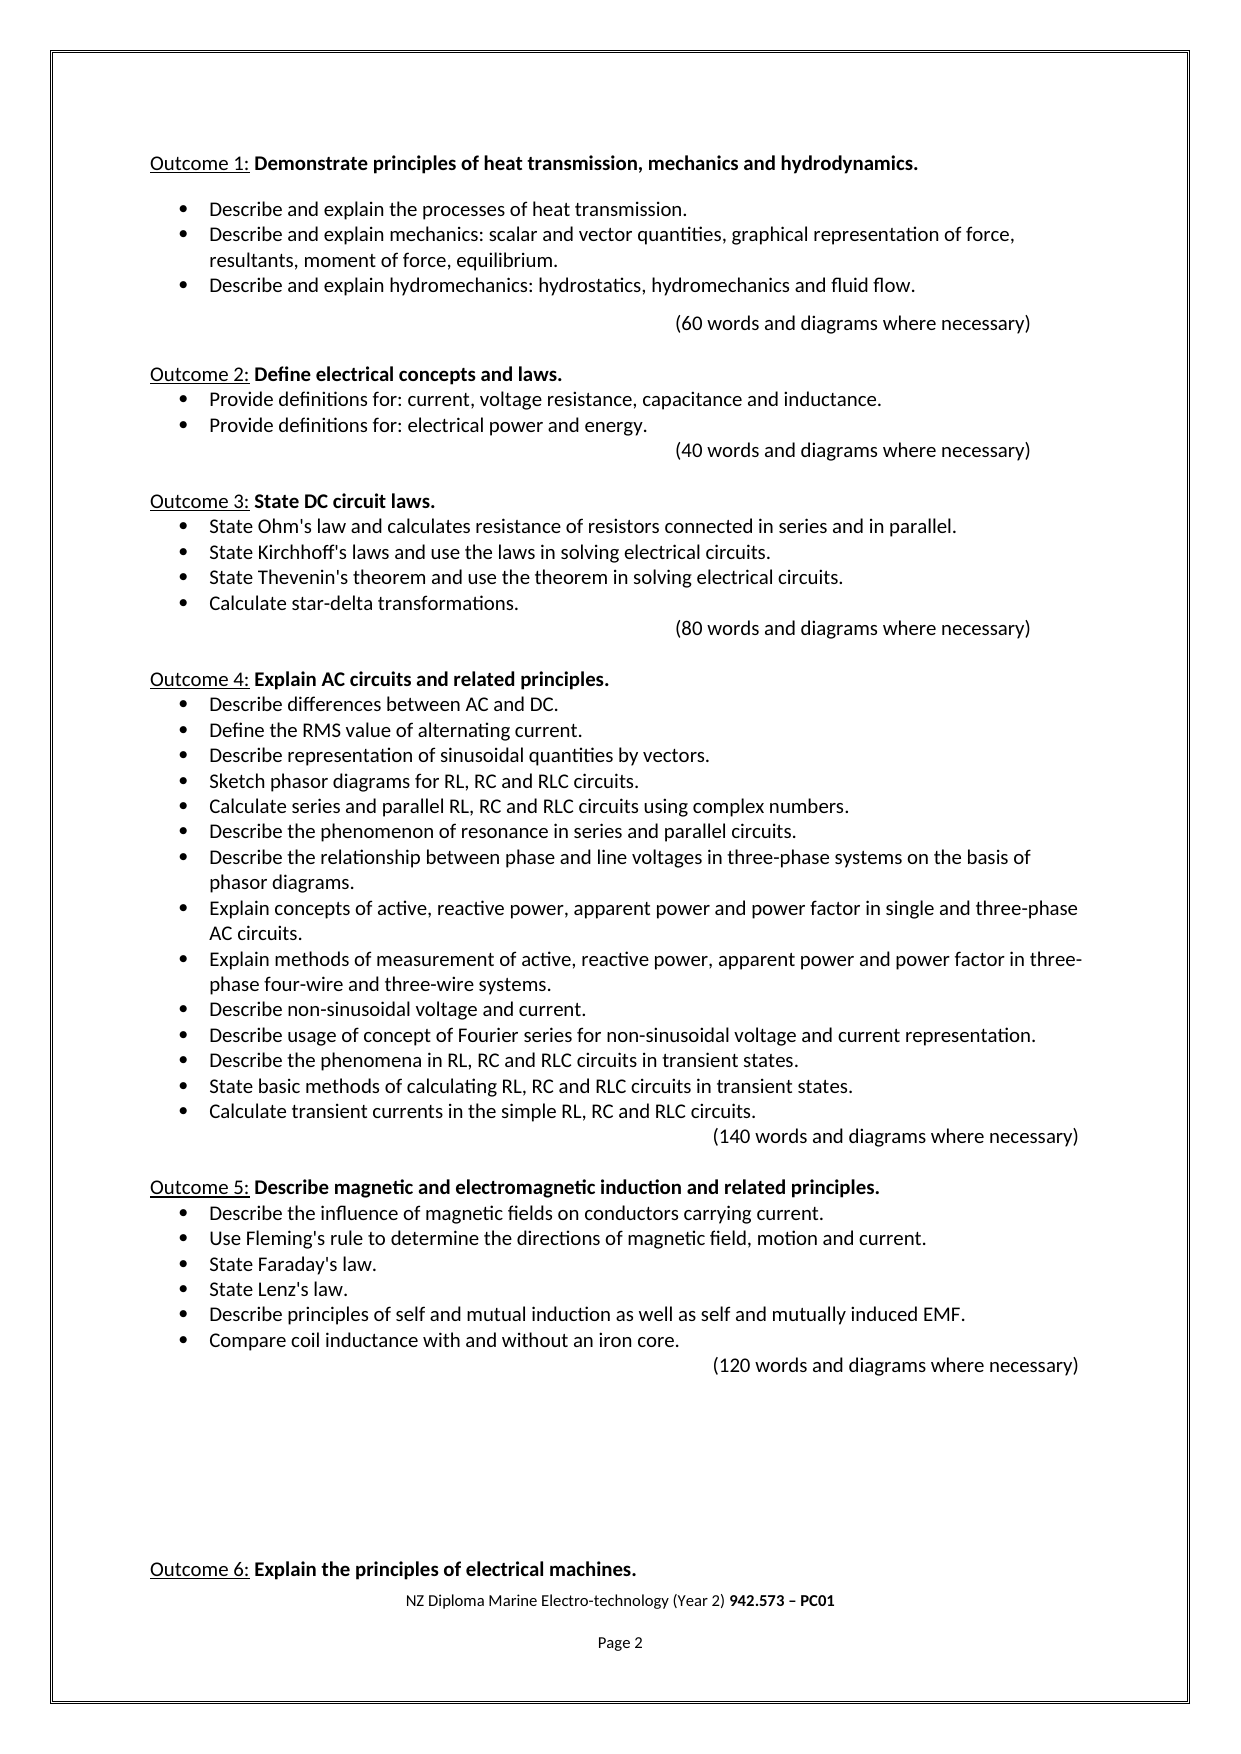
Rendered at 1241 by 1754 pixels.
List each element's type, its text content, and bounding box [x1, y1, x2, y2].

list State Lenz's law. [179, 1276, 1090, 1302]
list Provide definitions for: electrical power and energy. [179, 412, 1090, 437]
list State Thevenin's theorem and use the theorem in solving electrical circuits. [179, 564, 1090, 590]
list Describe the phenomena in RL, RC and RLC circuits in transient states. [179, 1047, 1090, 1073]
text (60 words and diagrams where necessary) [675, 310, 1090, 336]
text Outcome 5: Describe magnetic and electromagnetic induction and related principles. [150, 1174, 1090, 1200]
text (120 words and diagrams where necessary) [712, 1352, 1090, 1378]
list Define the RMS value of alternating current. [179, 717, 1090, 742]
text Outcome 4: Explain AC circuits and related principles. [150, 666, 1090, 692]
list Describe the phenomenon of resonance in series and parallel circuits. [179, 819, 1090, 844]
list Describe and explain mechanics: scalar and vector quantities, graphical representation of force, resultants, moment of force, equilibrium. [179, 222, 1090, 272]
text Outcome 1: Demonstrate principles of heat transmission, mechanics and hydrodynamics. [150, 150, 1090, 175]
list Calculate series and parallel RL, RC and RLC circuits using complex numbers. [179, 793, 1090, 819]
list Describe differences between AC and DC. [179, 692, 1090, 717]
list State Faraday's law. [179, 1251, 1090, 1276]
list Describe representation of sinusoidal quantities by vectors. [179, 742, 1090, 768]
list Describe usage of concept of Fourier series for non-sinusoidal voltage and current representation. [179, 1022, 1090, 1047]
list Sketch phasor diagrams for RL, RC and RLC circuits. [179, 768, 1090, 793]
text (40 words and diagrams where necessary) [600, 437, 1090, 463]
list Describe the influence of magnetic fields on conductors carrying current. [179, 1200, 1090, 1225]
list Describe the relationship between phase and line voltages in three-phase systems on the basis of phasor diagrams. [179, 844, 1090, 895]
list Calculate star-delta transformations. [179, 590, 1090, 615]
text (140 words and diagrams where necessary) [712, 1124, 1090, 1149]
list Compare coil inductance with and without an iron core. [179, 1327, 1090, 1352]
list Use Fleming's rule to determine the directions of magnetic field, motion and current. [179, 1225, 1090, 1251]
text Outcome 2: Define electrical concepts and laws. [150, 361, 1090, 387]
list Provide definitions for: current, voltage resistance, capacitance and inductance. [179, 387, 1090, 412]
list State basic methods of calculating RL, RC and RLC circuits in transient states. [179, 1073, 1090, 1098]
list State Ohm's law and calculates resistance of resistors connected in series and in parallel. [179, 514, 1090, 539]
list Describe and explain the processes of heat transmission. [179, 196, 1090, 222]
list State Kirchhoff's laws and use the laws in solving electrical circuits. [179, 539, 1090, 564]
list Describe and explain hydromechanics: hydrostatics, hydromechanics and fluid flow. [179, 272, 1090, 298]
list Describe principles of self and mutual induction as well as self and mutually induced EMF. [179, 1302, 1090, 1327]
text Outcome 3: State DC circuit laws. [150, 488, 1090, 514]
text (80 words and diagrams where necessary) [600, 615, 1090, 641]
text Outcome 6: Explain the principles of electrical machines. [150, 1556, 1090, 1581]
list Calculate transient currents in the simple RL, RC and RLC circuits. [179, 1098, 1090, 1124]
list Explain concepts of active, reactive power, apparent power and power factor in single and three-phase AC circuits. [179, 895, 1090, 946]
list Describe non-sinusoidal voltage and current. [179, 997, 1090, 1022]
list Explain methods of measurement of active, reactive power, apparent power and power factor in three-phase four-wire and three-wire systems. [179, 946, 1090, 997]
